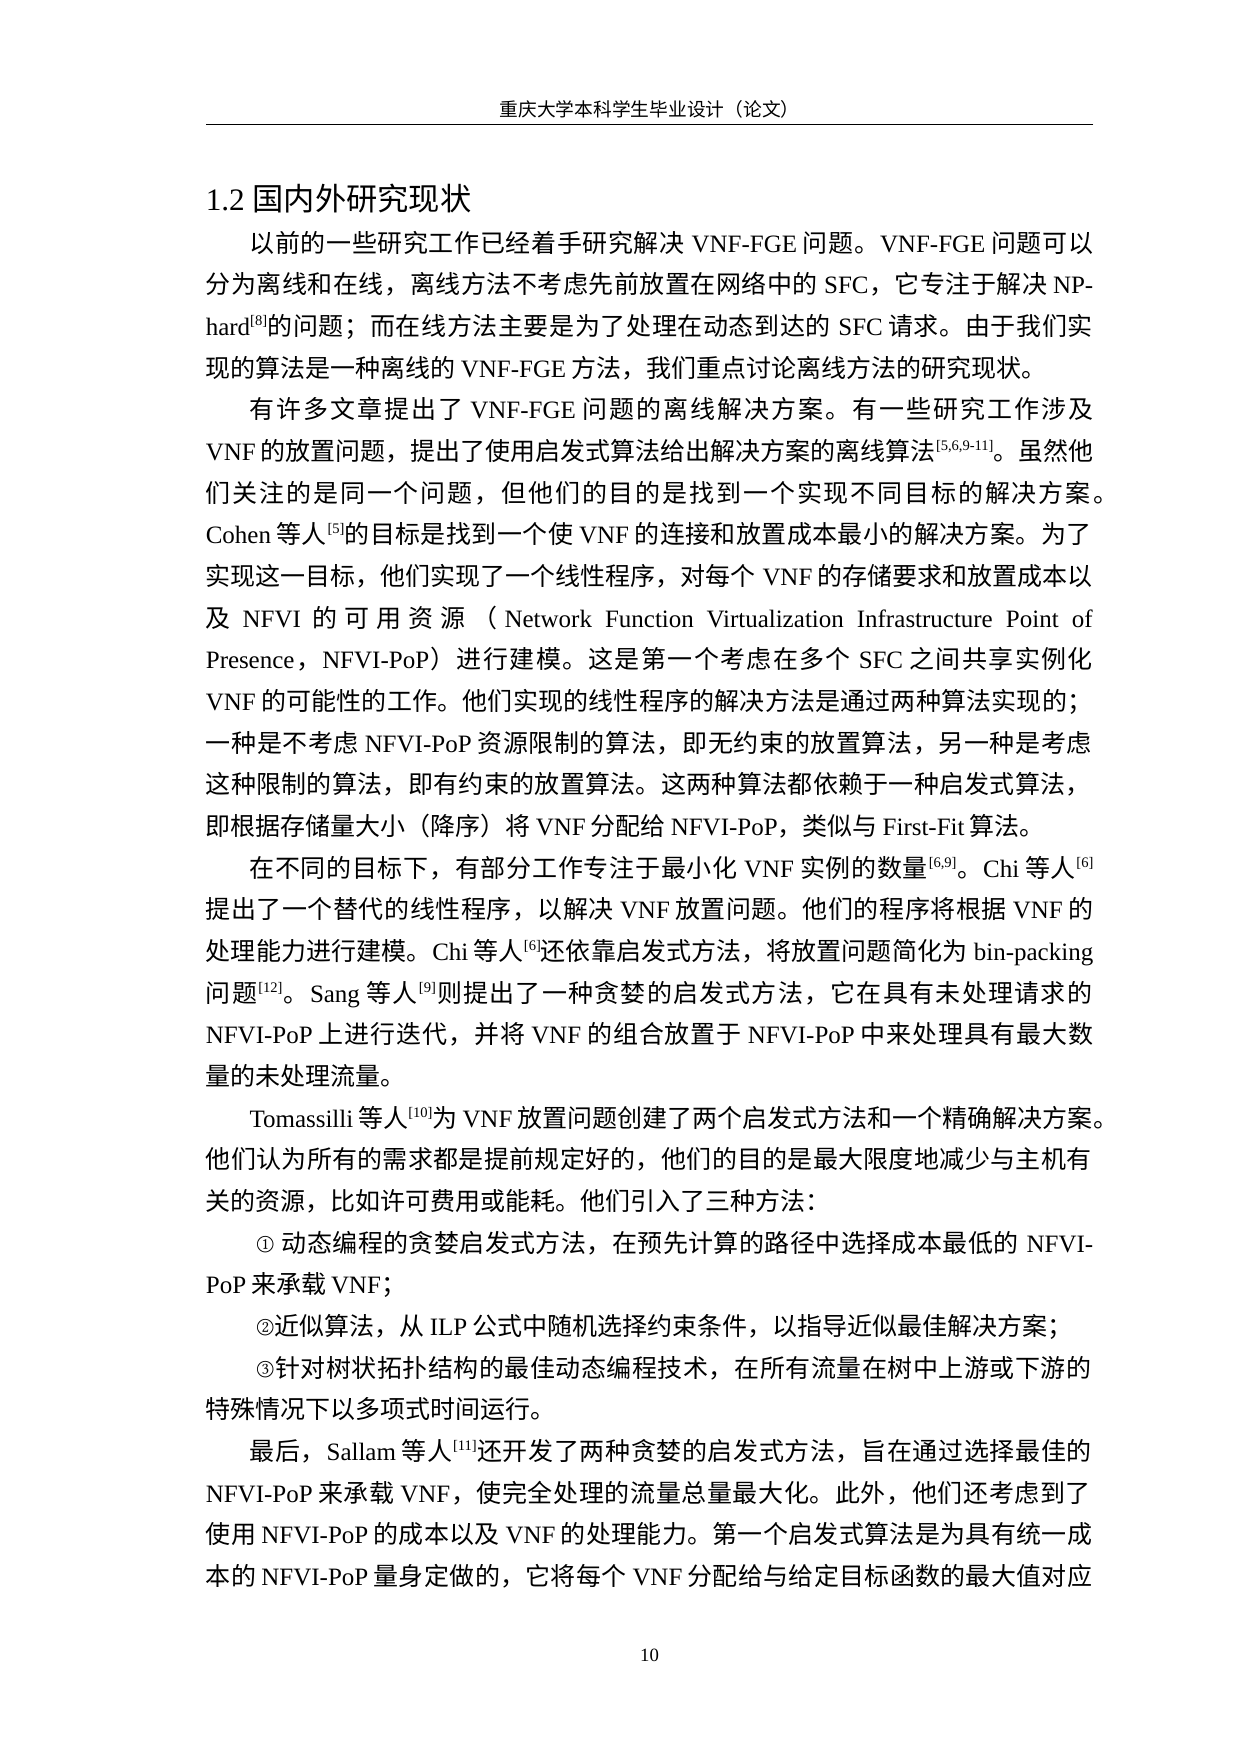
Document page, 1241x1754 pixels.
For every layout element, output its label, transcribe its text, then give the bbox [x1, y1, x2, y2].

text 1.2 国内外研究现状 [206, 177, 1093, 219]
text ③针对树状拓扑结构的最佳动态编程技术，在所有流量在树中上游或下游的特殊情况下以多项式时间运行。 [206, 1344, 1093, 1427]
text ②近似算法，从ILP公式中随机选择约束条件，以指导近似最佳解决方案； [206, 1302, 1093, 1344]
text ① 动态编程的贪婪启发式方法，在预先计算的路径中选择成本最低的NFVI-PoP来承载VNF； [206, 1219, 1093, 1302]
text 以前的一些研究工作已经着手研究解决VNF-FGE问题。VNF-FGE问题可以分为离线和在线，离线方法不考虑先前放置在网络中的SFC，它专注于解决NP-hard[8]的问题；而在线方法主要是为了处理在动态到达的SFC请求。由于我们实现的算法是一种离线的VNF-FGE方法，我们重点讨论离线方法的研究现状。 [206, 219, 1093, 385]
text 在不同的目标下，有部分工作专注于最小化VNF实例的数量[6,9]。Chi等人[6]提出了一个替代的线性程序，以解决VNF放置问题。他们的程序将根据VNF的处理能力进行建模。Chi等人[6]还依靠启发式方法，将放置问题简化为bin-packing问题[12]。Sang等人[9]则提出了一种贪婪的启发式方法，它在具有未处理请求的NFVI-PoP上进行迭代，并将VNF的组合放置于NFVI-PoP中来处理具有最大数量的未处理流量。 [206, 844, 1093, 1094]
text 有许多文章提出了VNF-FGE问题的离线解决方案。有一些研究工作涉及VNF的放置问题，提出了使用启发式算法给出解决方案的离线算法[5,6,9-11]。虽然他们关注的是同一个问题，但他们的目的是找到一个实现不同目标的解决方案。Cohen等人[5]的目标是找到一个使VNF的连接和放置成本最小的解决方案。为了实现这一目标，他们实现了一个线性程序，对每个VNF的存储要求和放置成本以及NFVI的可用资源（Network Function Virtualization Infrastructure Point of Presence，NFVI-PoP）进行建模。这是第一个考虑在多个SFC之间共享实例化VNF的可能性的工作。他们实现的线性程序的解决方法是通过两种算法实现的；一种是不考虑NFVI-PoP资源限制的算法，即无约束的放置算法，另一种是考虑这种限制的算法，即有约束的放置算法。这两种算法都依赖于一种启发式算法，即根据存储量大小（降序）将VNF分配给NFVI-PoP，类似与First-Fit算法。 [206, 385, 1093, 844]
text Tomassilli等人[10]为VNF放置问题创建了两个启发式方法和一个精确解决方案。他们认为所有的需求都是提前规定好的，他们的目的是最大限度地减少与主机有关的资源，比如许可费用或能耗。他们引入了三种方法： [206, 1094, 1093, 1219]
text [206, 1427, 1093, 1594]
